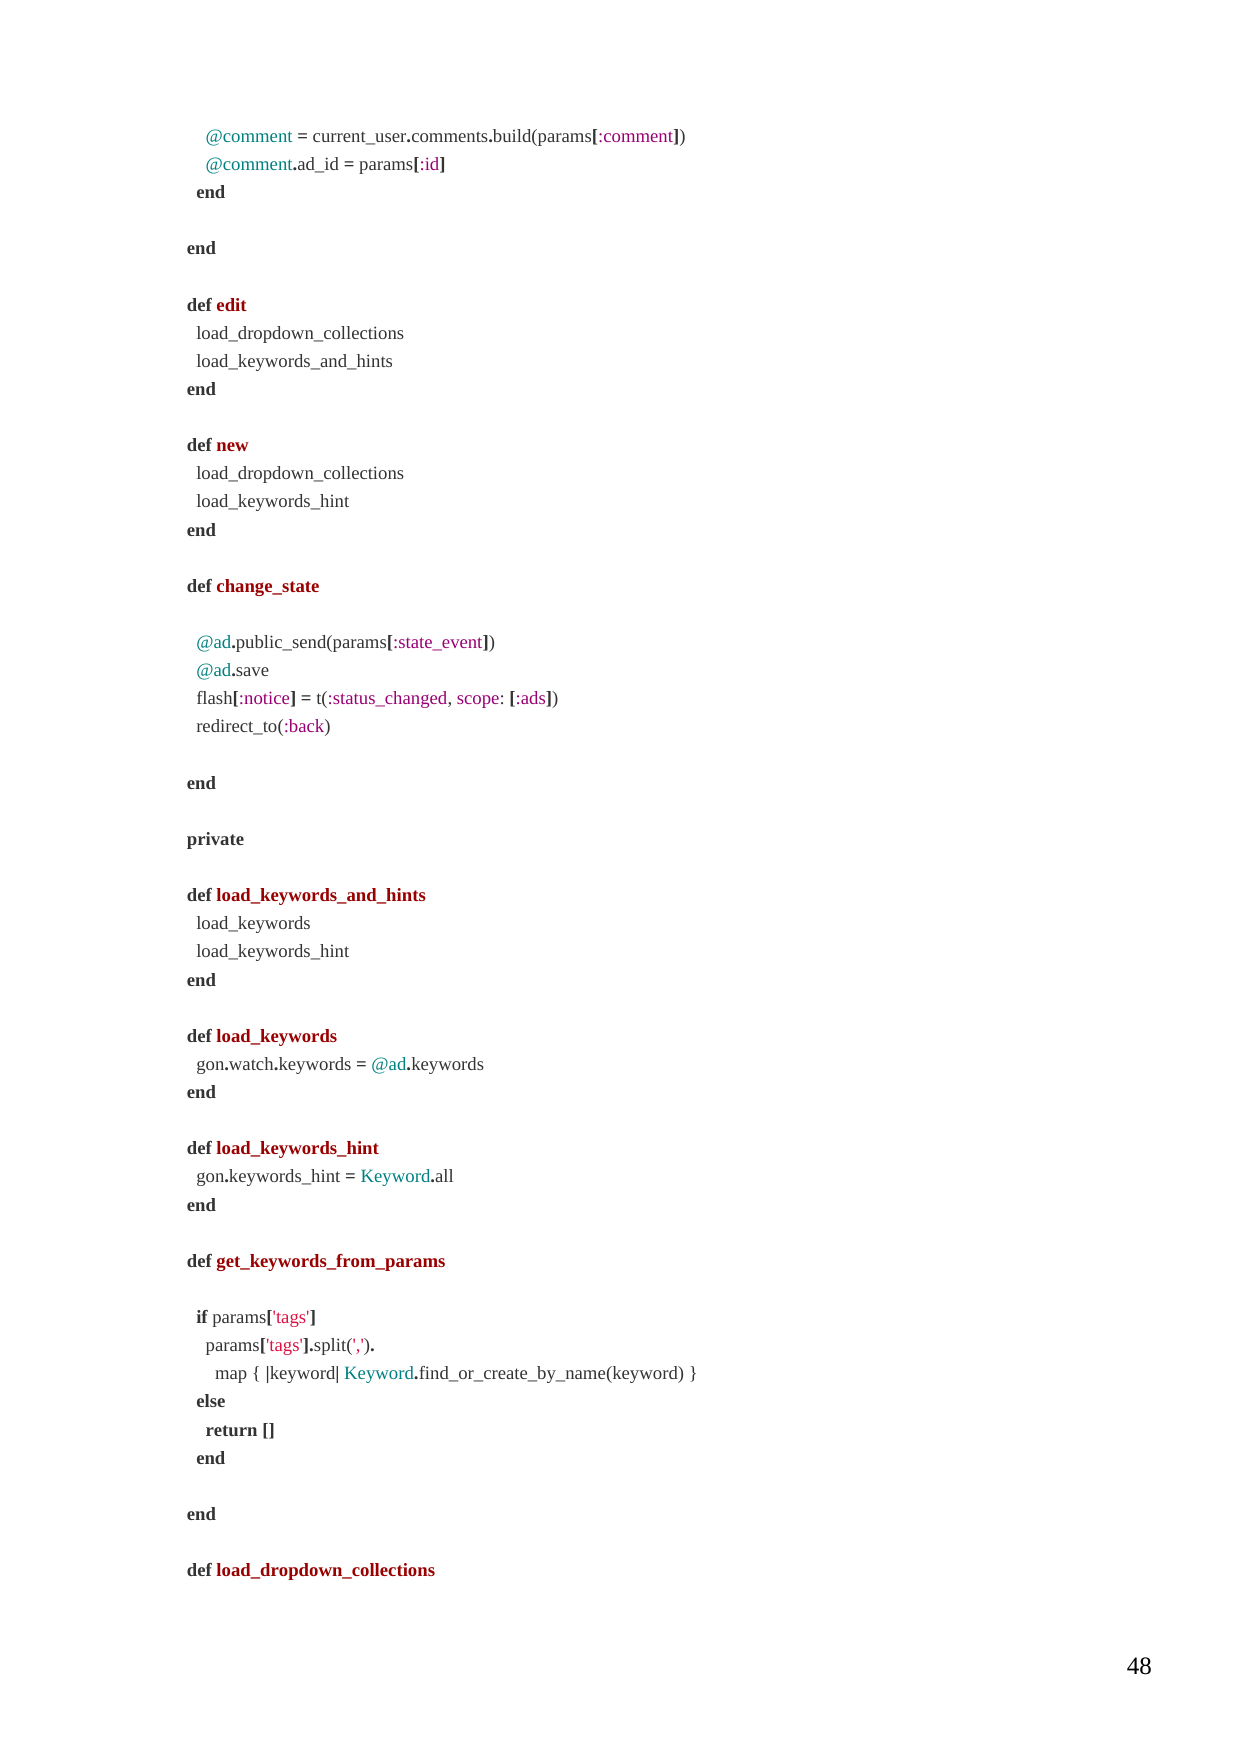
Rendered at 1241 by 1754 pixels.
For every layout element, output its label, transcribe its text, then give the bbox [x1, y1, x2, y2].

text def get_keywords_from_params [177, 1243, 1152, 1271]
text load_keywords [177, 906, 1152, 934]
text @comment = current_user.comments.build(params[:comment]) [177, 118, 1152, 146]
text end [177, 962, 1152, 990]
text def change_state [177, 568, 1152, 596]
text end [177, 765, 1152, 793]
text @ad.public_send(params[:state_event]) [177, 624, 1152, 652]
text end [177, 371, 1152, 399]
text end [177, 231, 1152, 259]
text load_keywords_hint [177, 934, 1152, 962]
text gon.keywords_hint = Keyword.all [177, 1159, 1152, 1187]
text load_dropdown_collections [177, 456, 1152, 484]
text return [] [177, 1412, 1152, 1440]
text private [177, 821, 1152, 849]
text end [177, 1440, 1152, 1468]
text def new [177, 427, 1152, 456]
text end [177, 1187, 1152, 1215]
text def load_dropdown_collections [177, 1552, 1152, 1581]
text def load_keywords [177, 1018, 1152, 1046]
text else [177, 1384, 1152, 1412]
text load_keywords_hint [177, 484, 1152, 512]
text def load_keywords_and_hints [177, 877, 1152, 906]
text end [177, 1074, 1152, 1102]
text @comment.ad_id = params[:id] [177, 146, 1152, 174]
text map { |keyword| Keyword.find_or_create_by_name(keyword) } [177, 1356, 1152, 1384]
text flash[:notice] = t(:status_changed, scope: [:ads]) [177, 681, 1152, 709]
text params['tags'].split(','). [177, 1327, 1152, 1356]
text def load_keywords_hint [177, 1131, 1152, 1159]
text def edit [177, 287, 1152, 315]
text if params['tags'] [177, 1299, 1152, 1327]
text gon.watch.keywords = @ad.keywords [177, 1046, 1152, 1074]
text @ad.save [177, 652, 1152, 681]
text redirect_to(:back) [177, 709, 1152, 737]
text end [177, 1496, 1152, 1524]
text load_dropdown_collections [177, 315, 1152, 343]
text end [177, 512, 1152, 540]
text load_keywords_and_hints [177, 343, 1152, 371]
text end [177, 174, 1152, 202]
